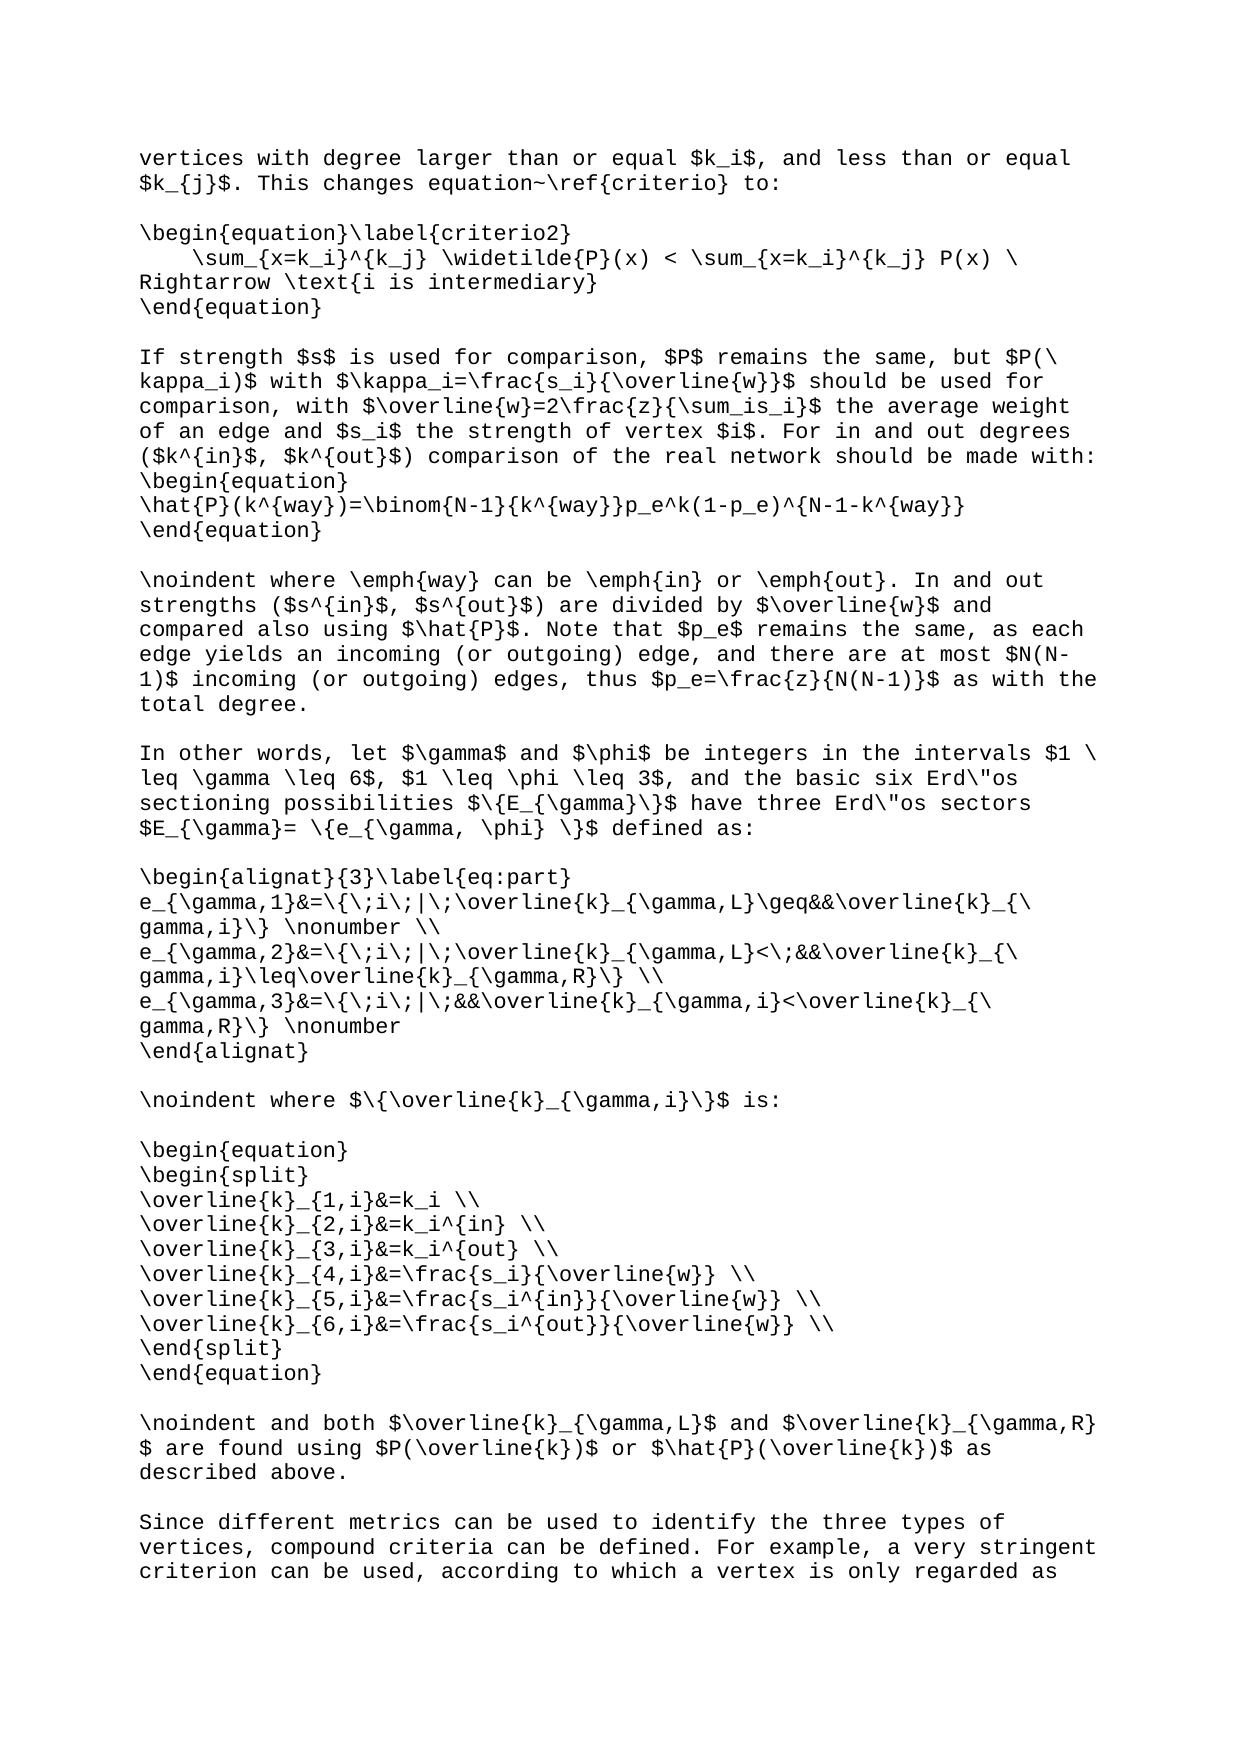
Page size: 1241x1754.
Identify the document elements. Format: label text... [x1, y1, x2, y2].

text e_{\gamma,3}&=\{\;i\;|\;&&\overline{k}_{\gamma,i}<\overline{k}_{\gamma,R}\} \nonumber [139, 991, 1101, 1040]
text \overline{k}_{5,i}&=\frac{s_i^{in}}{\overline{w}} \\ [139, 1288, 1101, 1313]
text \overline{k}_{3,i}&=k_i^{out} \\ [139, 1238, 1101, 1263]
text \overline{k}_{4,i}&=\frac{s_i}{\overline{w}} \\ [139, 1263, 1101, 1288]
text \end{split} [139, 1338, 1101, 1362]
text \overline{k}_{2,i}&=k_i^{in} \\ [139, 1214, 1101, 1238]
text \end{equation} [139, 296, 1101, 321]
text \overline{k}_{6,i}&=\frac{s_i^{out}}{\overline{w}} \\ [139, 1313, 1101, 1338]
text \end{alignat} [139, 1040, 1101, 1065]
text If strength $s$ is used for comparison, $P$ remains the same, but $P(\kappa_i)$ with $\kappa_i=\frac{s_i}{\overline{w}}$ should be used for comparison, with $\overline{w}=2\frac{z}{\sum_is_i}$ the average weight of an edge and $s_i$ the strength of vertex $i$. For in and out degrees ($k^{in}$, $k^{out}$) comparison of the real network should be made with: [139, 346, 1101, 470]
text \noindent where $\{\overline{k}_{\gamma,i}\}$ is: [139, 1090, 1101, 1114]
text \noindent where \emph{way} can be \emph{in} or \emph{out}. In and out strengths ($s^{in}$, $s^{out}$) are divided by $\overline{w}$ and compared also using $\hat{P}$. Note that $p_e$ remains the same, as each edge yields an incoming (or outgoing) edge, and there are at most $N(N-1)$ incoming (or outgoing) edges, thus $p_e=\frac{z}{N(N-1)}$ as with the total degree. [139, 569, 1101, 718]
text e_{\gamma,2}&=\{\;i\;|\;\overline{k}_{\gamma,L}<\;&&\overline{k}_{\gamma,i}\leq\overline{k}_{\gamma,R}\} \\ [139, 941, 1101, 991]
text \hat{P}(k^{way})=\binom{N-1}{k^{way}}p_e^k(1-p_e)^{N-1-k^{way}} [139, 495, 1101, 519]
text In other words, let $\gamma$ and $\phi$ be integers in the intervals $1 \leq \gamma \leq 6$, $1 \leq \phi \leq 3$, and the basic six Erd\"os sectioning possibilities $\{E_{\gamma}\}$ have three Erd\"os sectors $E_{\gamma}= \{e_{\gamma, \phi} \}$ defined as: [139, 743, 1101, 842]
text \begin{equation}\label{criterio2} [139, 222, 1101, 247]
text \begin{alignat}{3}\label{eq:part} [139, 867, 1101, 891]
text \end{equation} [139, 519, 1101, 544]
text \noindent and both $\overline{k}_{\gamma,L}$ and $\overline{k}_{\gamma,R}$ are found using $P(\overline{k})$ or $\hat{P}(\overline{k})$ as described above. [139, 1412, 1101, 1486]
text \begin{split} [139, 1164, 1101, 1189]
text \begin{equation} [139, 470, 1101, 495]
text \overline{k}_{1,i}&=k_i \\ [139, 1189, 1101, 1214]
text e_{\gamma,1}&=\{\;i\;|\;\overline{k}_{\gamma,L}\geq&&\overline{k}_{\gamma,i}\} \nonumber \\ [139, 891, 1101, 941]
text \sum_{x=k_i}^{k_j} \widetilde{P}(x) < \sum_{x=k_i}^{k_j} P(x) \Rightarrow \text{i is intermediary} [139, 247, 1101, 296]
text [139, 148, 1101, 197]
text \end{equation} [139, 1362, 1101, 1387]
text \begin{equation} [139, 1139, 1101, 1164]
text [139, 1511, 1101, 1586]
